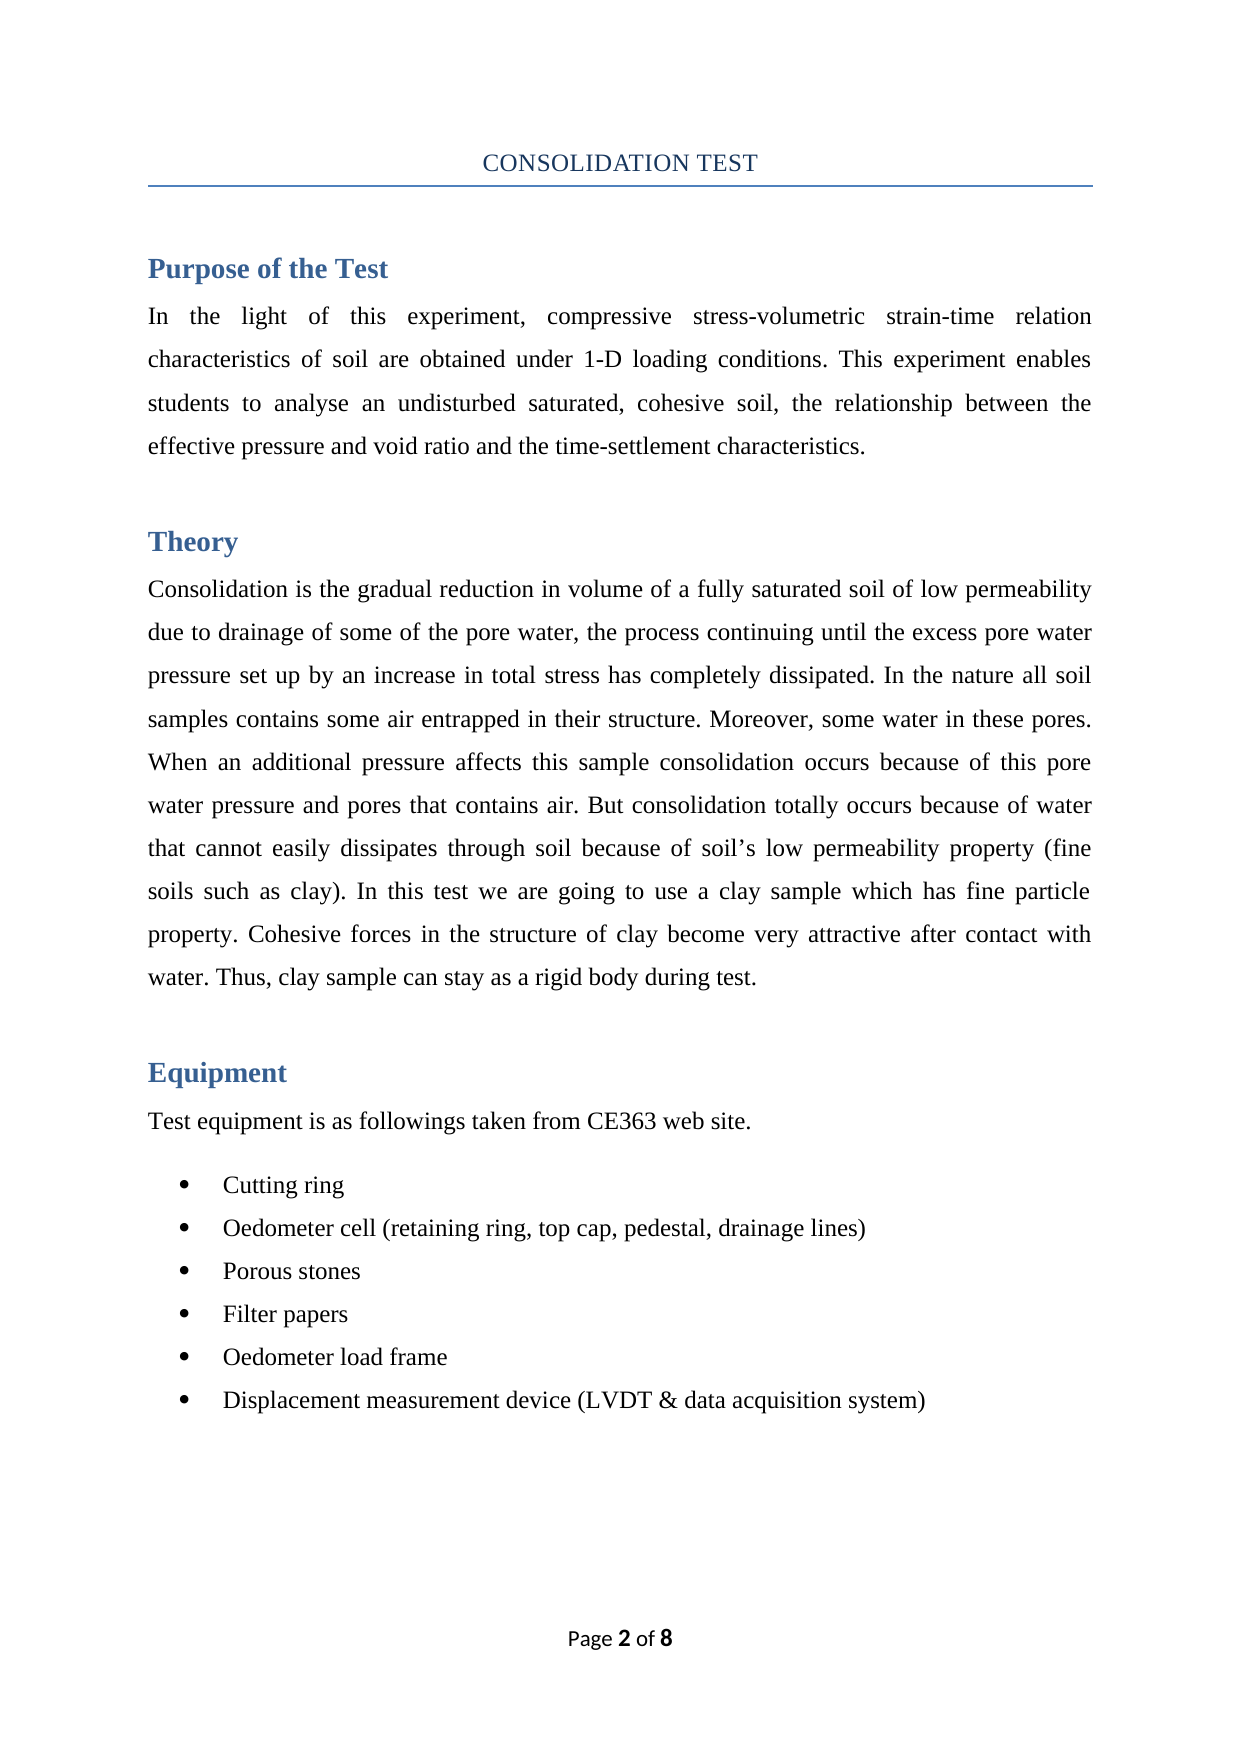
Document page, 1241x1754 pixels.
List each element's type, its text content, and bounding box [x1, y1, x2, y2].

text Test equipment is as followings taken from CE363 web site. [148, 1106, 1093, 1134]
text In the light of this experiment, compressive stress-volumetric strain-time relation characteristics of soil are obtained under 1-D loading conditions. This experiment enables students to analyse an undisturbed saturated, cohesive soil, the relationship between the effective pressure and void ratio and the time-settlement characteristics. [148, 301, 1093, 459]
list Displacement measurement device (LVDT & data acquisition system) [185, 1385, 1093, 1414]
list Filter papers [185, 1299, 1093, 1328]
list Oedometer cell (retaining ring, top cap, pedestal, drainage lines) [185, 1213, 1093, 1242]
list Oedometer load frame [185, 1342, 1093, 1371]
subtitle Purpose of the Test [148, 251, 1093, 285]
list Cutting ring [185, 1170, 1093, 1198]
title CONSOLIDATION TEST [148, 148, 1093, 185]
list Porous stones [185, 1256, 1093, 1285]
text Consolidation is the gradual reduction in volume of a fully saturated soil of low permeability due to drainage of some of the pore water, the process continuing until the excess pore water pressure set up by an increase in total stress has completely dissipated. In the nature all soil samples contains some air entrapped in their structure. Moreover, some water in these pores. When an additional pressure affects this sample consolidation occurs because of this pore water pressure and pores that contains air. But consolidation totally occurs because of water that cannot easily dissipates through soil because of soil’s low permeability property (fine soils such as clay). In this test we are going to use a clay sample which has fine particle property. Cohesive forces in the structure of clay become very attractive after contact with water. Thus, clay sample can stay as a rigid body during test. [148, 574, 1093, 991]
subtitle Equipment [148, 1056, 1093, 1089]
subtitle Theory [148, 524, 1093, 557]
